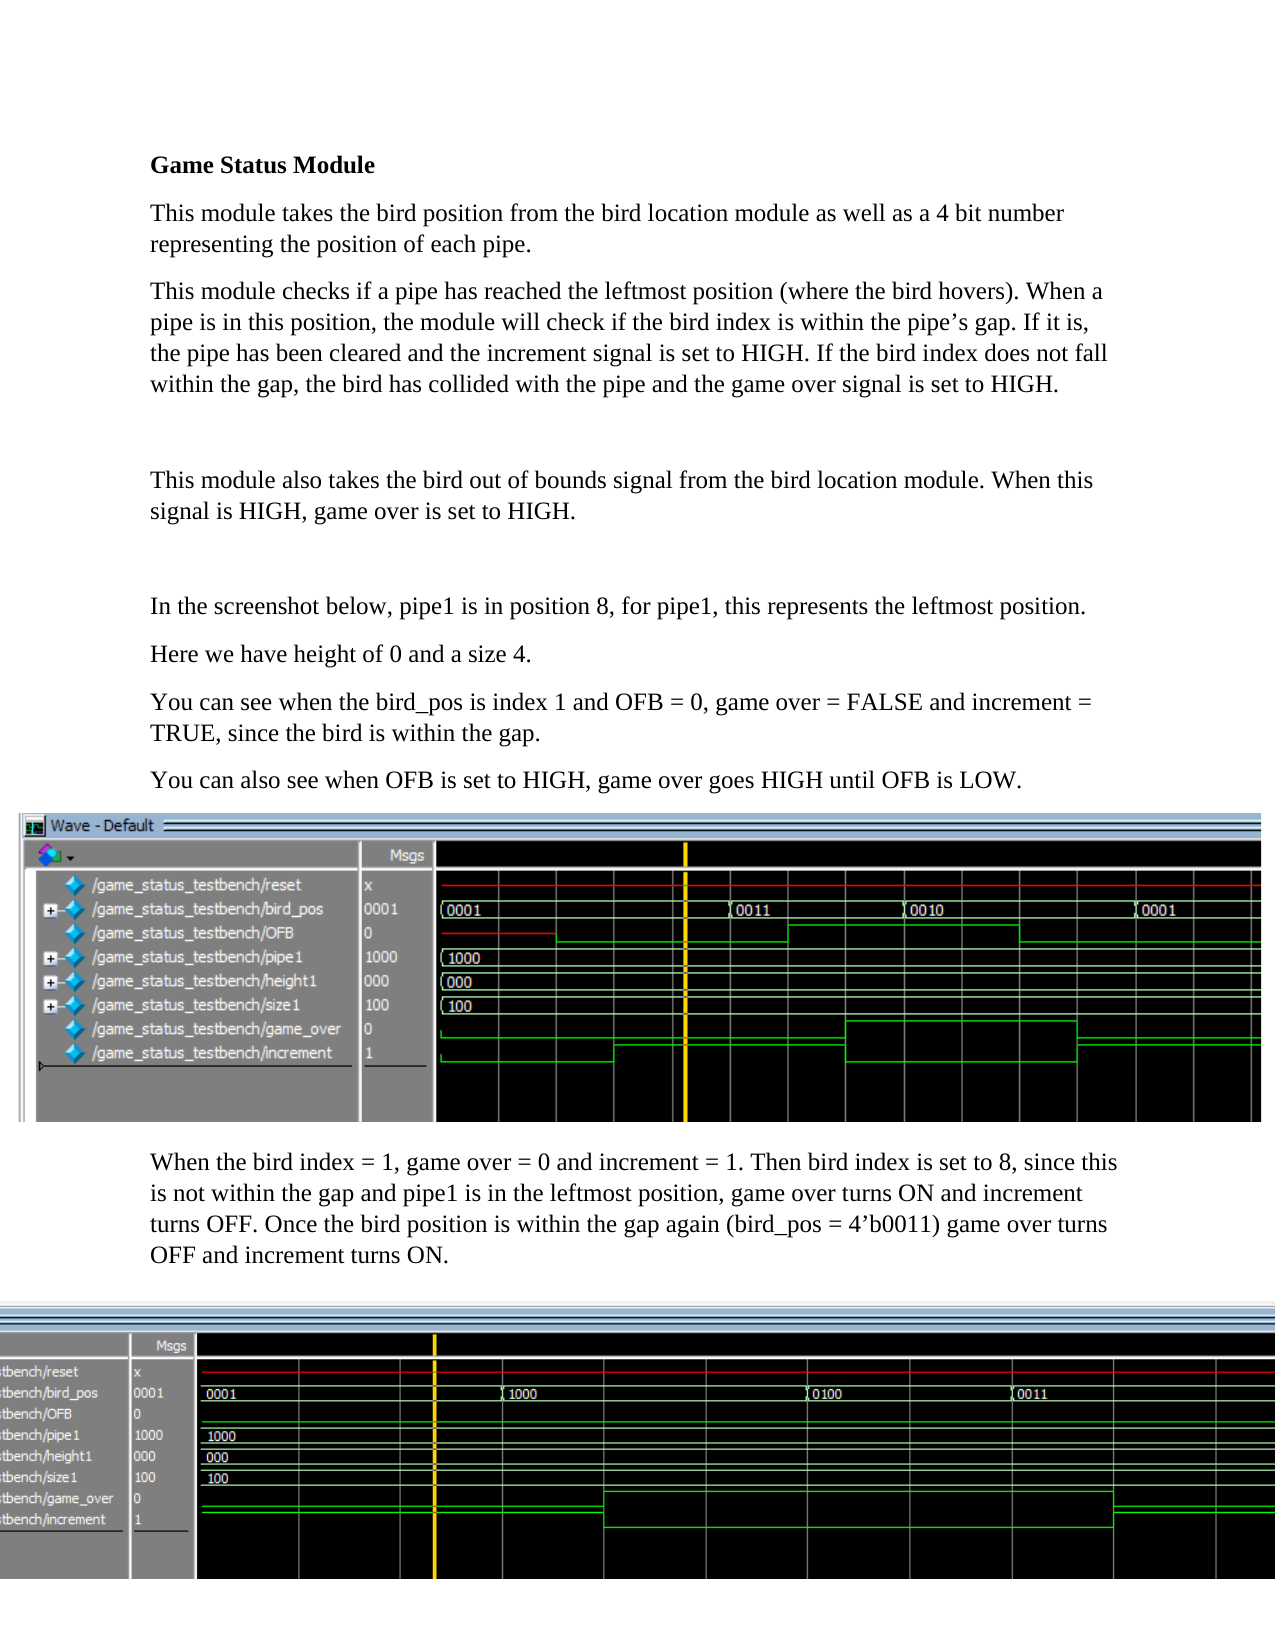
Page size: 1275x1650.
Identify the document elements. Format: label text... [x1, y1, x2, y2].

text This module also takes the bird out of bounds signal from the bird location module. When this signal is HIGH, game over is set to HIGH. [150, 465, 1125, 525]
text This module checks if a pipe has reached the leftmost position (where the bird hovers). When a pipe is in this position, the module will check if the bird index is within the pipe’s gap. If it is, the pipe has been cleared and the increment signal is set to HIGH. If the bird index does not fall within the gap, the bird has collided with the pipe and the game over signal is set to HIGH. [150, 276, 1125, 398]
picture [0, 1301, 1275, 1579]
picture [18, 813, 1262, 1122]
text You can also see when OFB is set to HIGH, game over goes HIGH until OFB is LOW. [150, 766, 1125, 794]
text You can see when the bird_pos is index 1 and OFB = 0, game over = FALSE and increment = TRUE, since the bird is within the gap. [150, 687, 1125, 747]
text In the screenshot below, pipe1 is in position 8, for pipe1, this represents the leftmost position. [150, 591, 1125, 620]
text Here we have height of 0 and a size 4. [150, 639, 1125, 668]
text Game Status Module [150, 150, 1125, 179]
text When the bird index = 1, game over = 0 and increment = 1. Then bird index is set to 8, since this is not within the gap and pipe1 is in the leftmost position, game over turns ON and increment turns OFF. Once the bird position is within the gap again (bird_pos = 4’b0011) game over turns OFF and increment turns ON. [150, 1147, 1125, 1269]
text This module takes the bird position from the bird location module as well as a 4 bit number representing the position of each pipe. [150, 198, 1125, 257]
